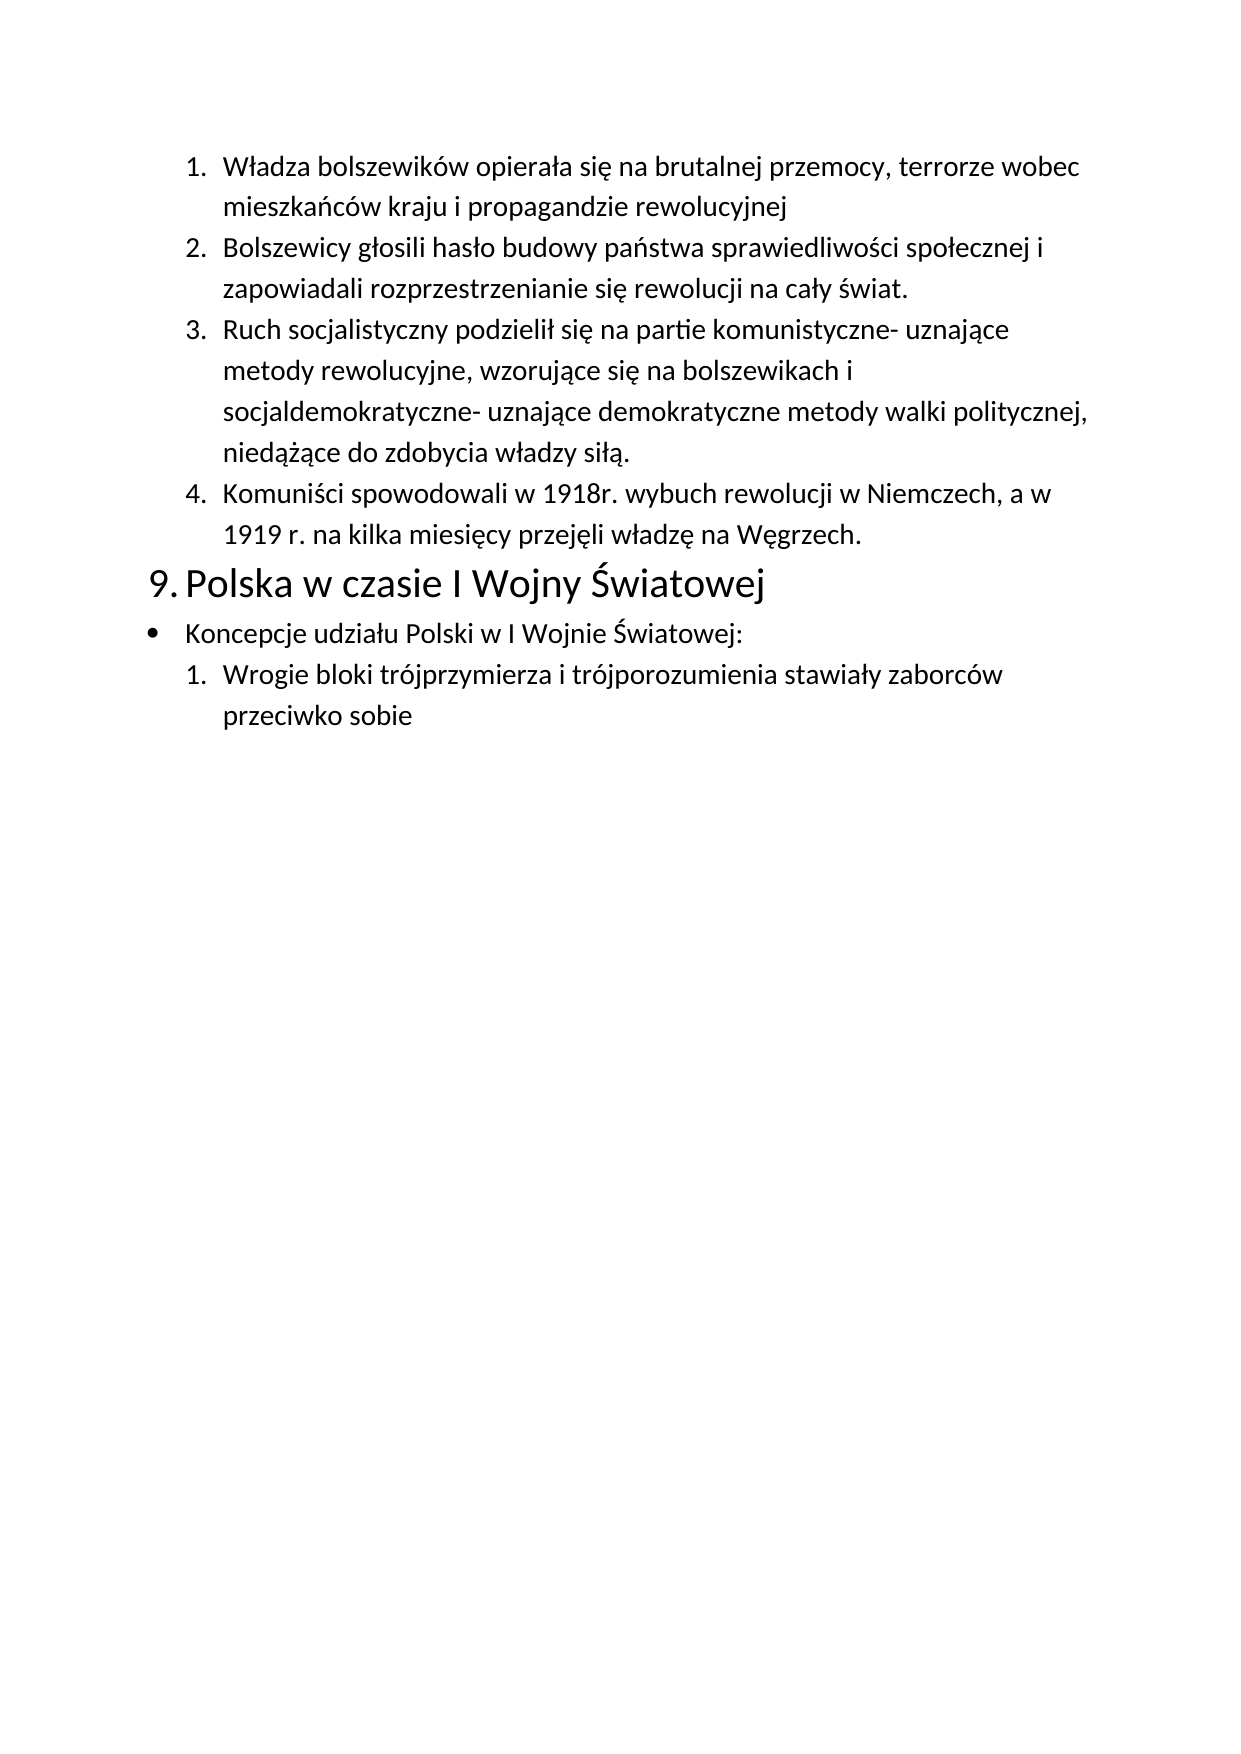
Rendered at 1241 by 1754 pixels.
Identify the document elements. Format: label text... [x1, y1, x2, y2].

list Koncepcje udziału Polski w I Wojnie Światowej: [148, 615, 1093, 651]
list Polska w czasie I Wojny Światowej [148, 557, 1093, 608]
list Ruch socjalistyczny podzielił się na partie komunistyczne- uznające metody rewolucyjne, wzorujące się na bolszewikach i socjaldemokratyczne- uznające demokratyczne metody walki politycznej, niedążące do zdobycia władzy siłą. [185, 311, 1093, 470]
list Bolszewicy głosili hasło budowy państwa sprawiedliwości społecznej i zapowiadali rozprzestrzenianie się rewolucji na cały świat. [185, 229, 1093, 306]
list Komuniści spowodowali w 1918r. wybuch rewolucji w Niemczech, a w 1919 r. na kilka miesięcy przejęli władzę na Węgrzech. [185, 475, 1093, 552]
list Wrogie bloki trójprzymierza i trójporozumienia stawiały zaborców przeciwko sobie [185, 656, 1093, 733]
list Władza bolszewików opierała się na brutalnej przemocy, terrorze wobec mieszkańców kraju i propagandzie rewolucyjnej [185, 148, 1093, 224]
